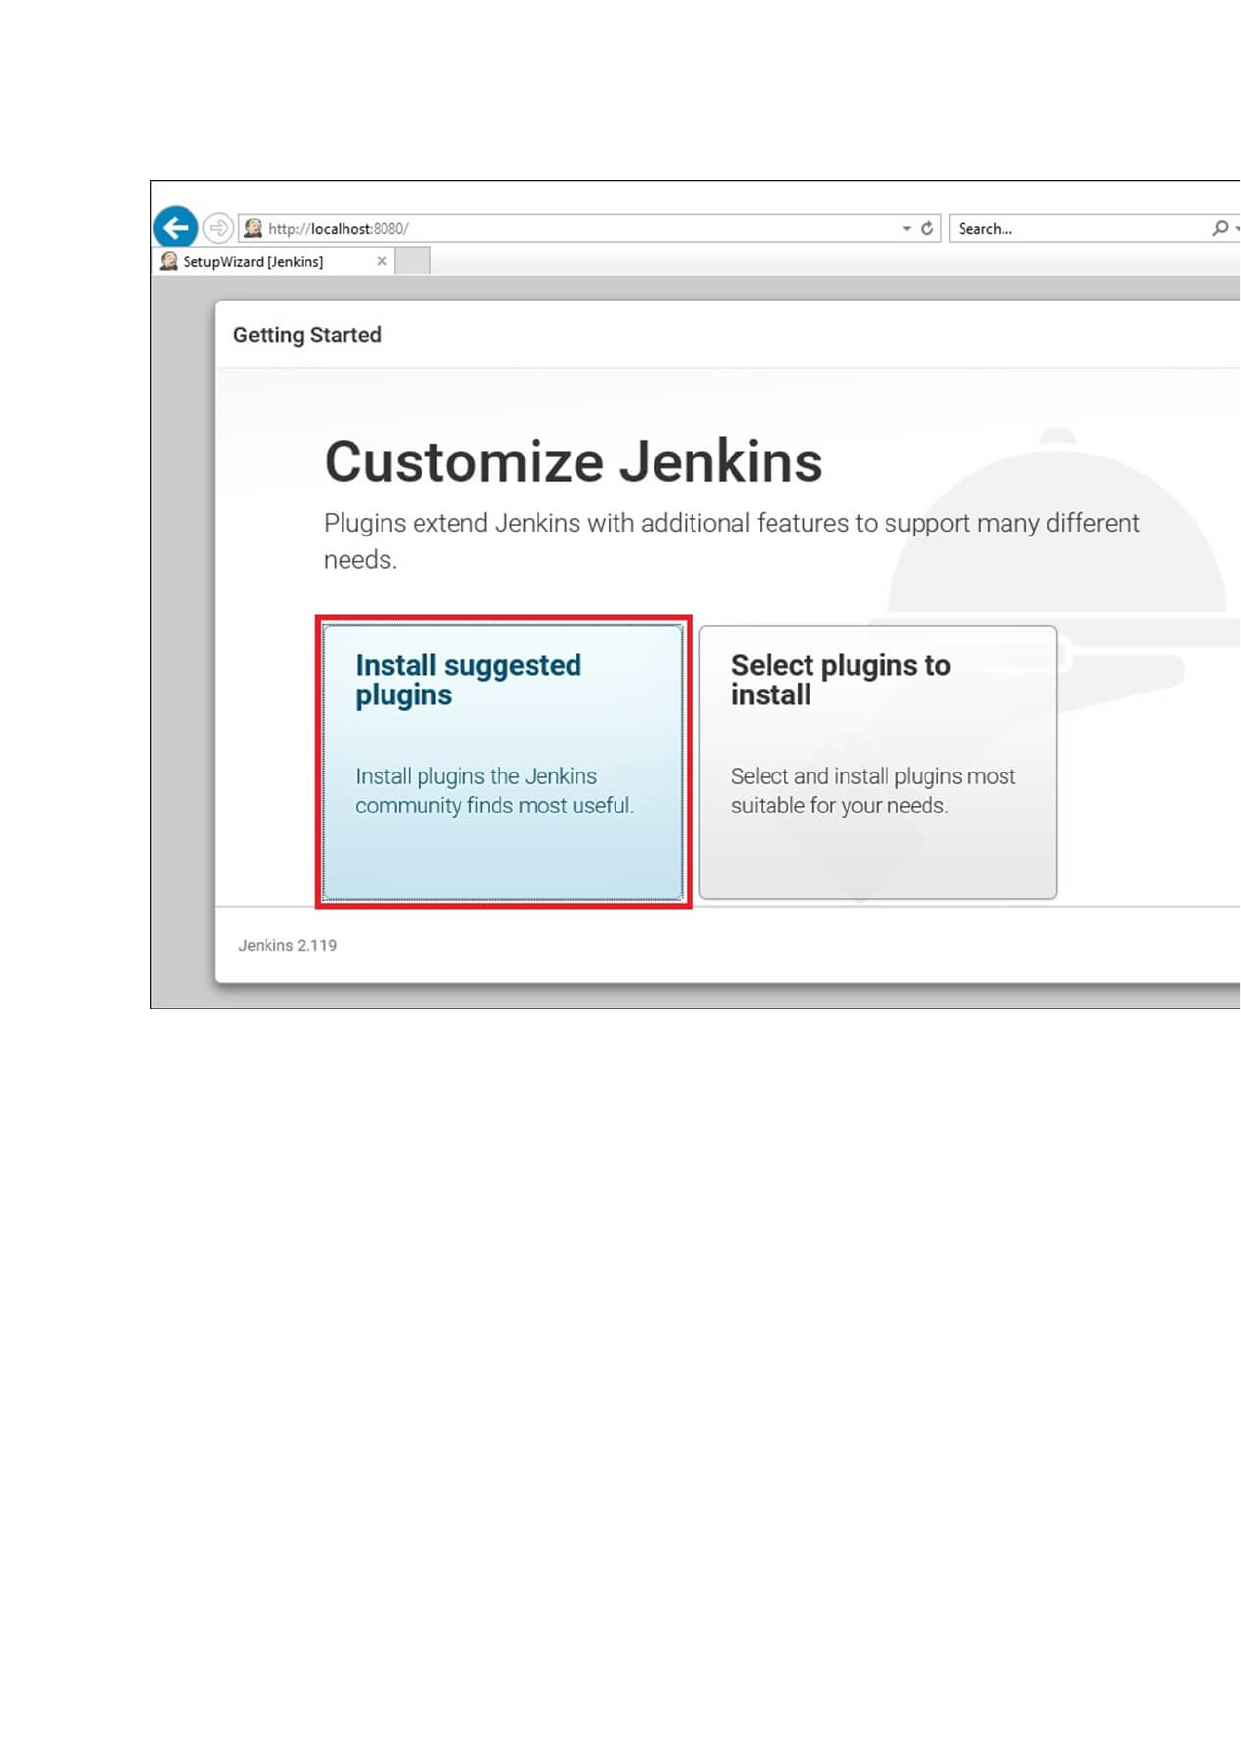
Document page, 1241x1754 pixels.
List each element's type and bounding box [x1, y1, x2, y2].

picture [150, 180, 1241, 1009]
